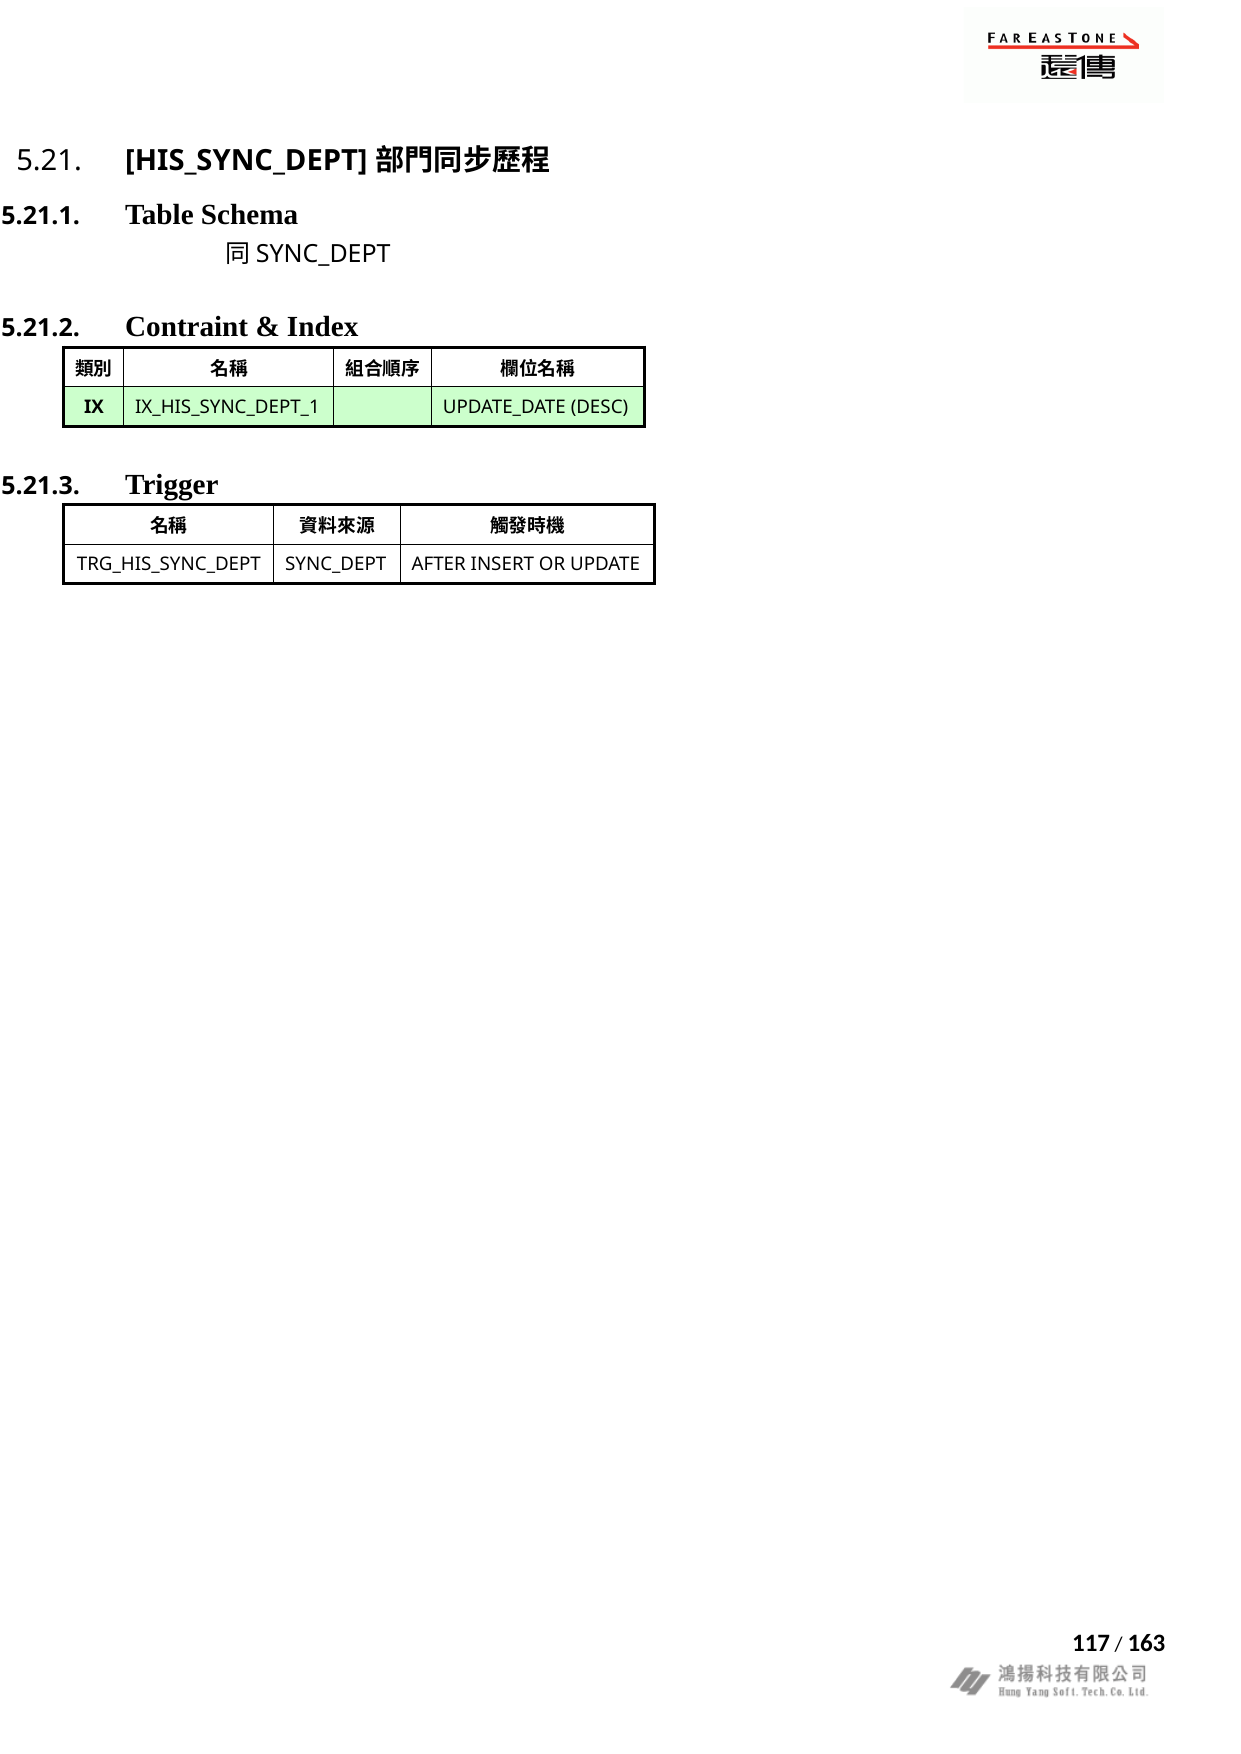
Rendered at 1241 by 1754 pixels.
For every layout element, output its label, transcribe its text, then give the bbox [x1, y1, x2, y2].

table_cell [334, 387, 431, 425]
text 同 SYNC_DEPT [175, 233, 1165, 271]
text Trigger [1, 465, 1140, 503]
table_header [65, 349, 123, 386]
picture [963, 7, 1164, 103]
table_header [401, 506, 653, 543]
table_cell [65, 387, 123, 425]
picture [944, 1655, 1154, 1703]
text Table Schema [1, 196, 1140, 233]
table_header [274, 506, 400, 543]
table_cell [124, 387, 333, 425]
text [HIS_SYNC_DEPT] 部門同步歷程 [16, 121, 1140, 196]
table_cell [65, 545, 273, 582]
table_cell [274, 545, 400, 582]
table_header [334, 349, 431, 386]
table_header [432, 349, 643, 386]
text Contraint & Index [1, 308, 1140, 346]
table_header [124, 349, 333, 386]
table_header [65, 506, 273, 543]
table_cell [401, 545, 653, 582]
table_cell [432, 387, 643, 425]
